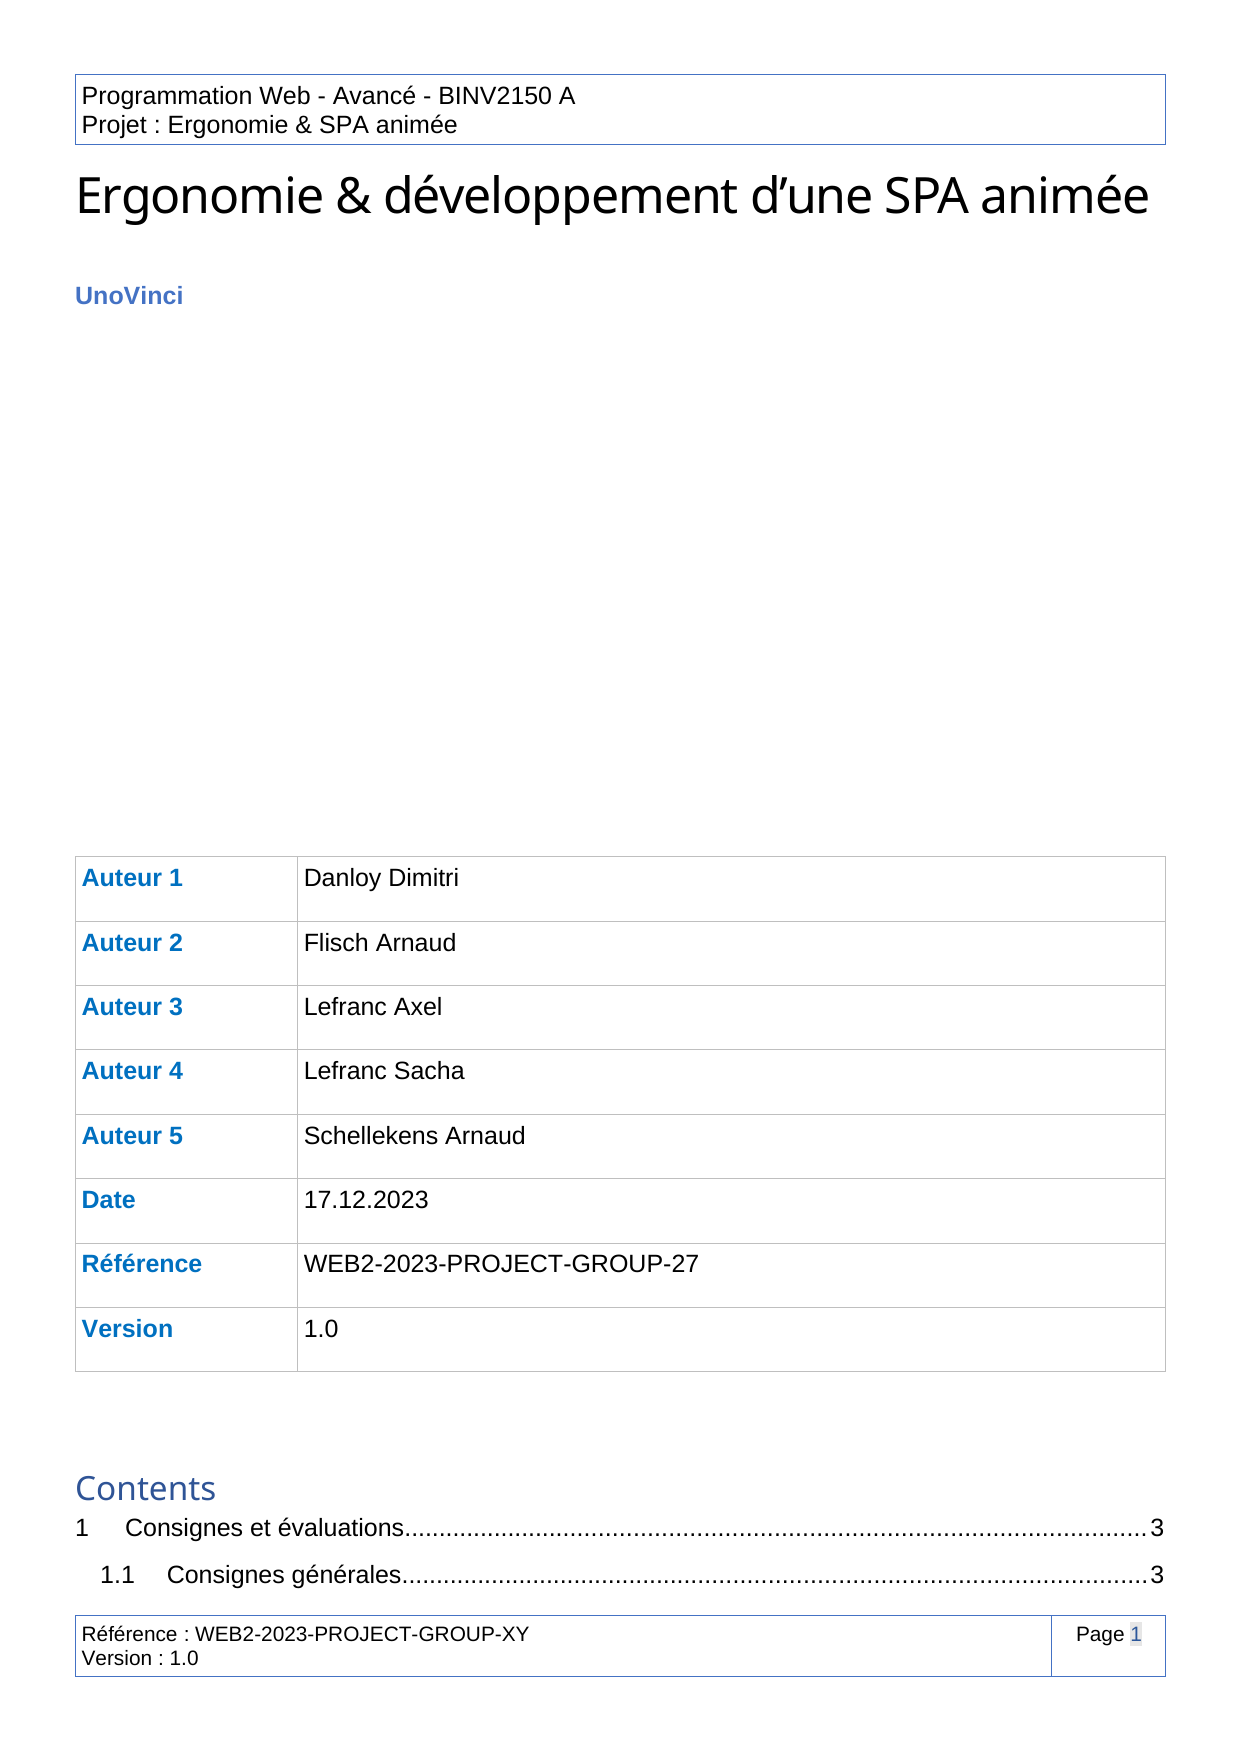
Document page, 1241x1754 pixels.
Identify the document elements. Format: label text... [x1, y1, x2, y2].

table_header Danloy Dimitri [298, 857, 1165, 921]
table_header Auteur 1 [76, 857, 297, 921]
table_cell Lefranc Axel [298, 986, 1165, 1049]
table_cell Schellekens Arnaud [298, 1115, 1165, 1178]
text Ergonomie & développement d’une SPA animée [75, 160, 1165, 228]
table_cell Auteur 2 [76, 922, 297, 985]
table_cell Auteur 4 [76, 1050, 297, 1114]
table_cell Version [76, 1308, 297, 1371]
table_cell Flisch Arnaud [298, 922, 1165, 985]
table_cell Référence [76, 1244, 297, 1307]
table_cell 1.0 [298, 1308, 1165, 1371]
table_cell Lefranc Sacha [298, 1050, 1165, 1114]
table_cell Auteur 5 [76, 1115, 297, 1178]
table_cell WEB2-2023-PROJECT-GROUP-27 [298, 1244, 1165, 1307]
table_cell Date [76, 1179, 297, 1242]
table_cell 17.12.2023 [298, 1179, 1165, 1242]
table_cell Auteur 3 [76, 986, 297, 1049]
text UnoVinci [75, 281, 1165, 310]
